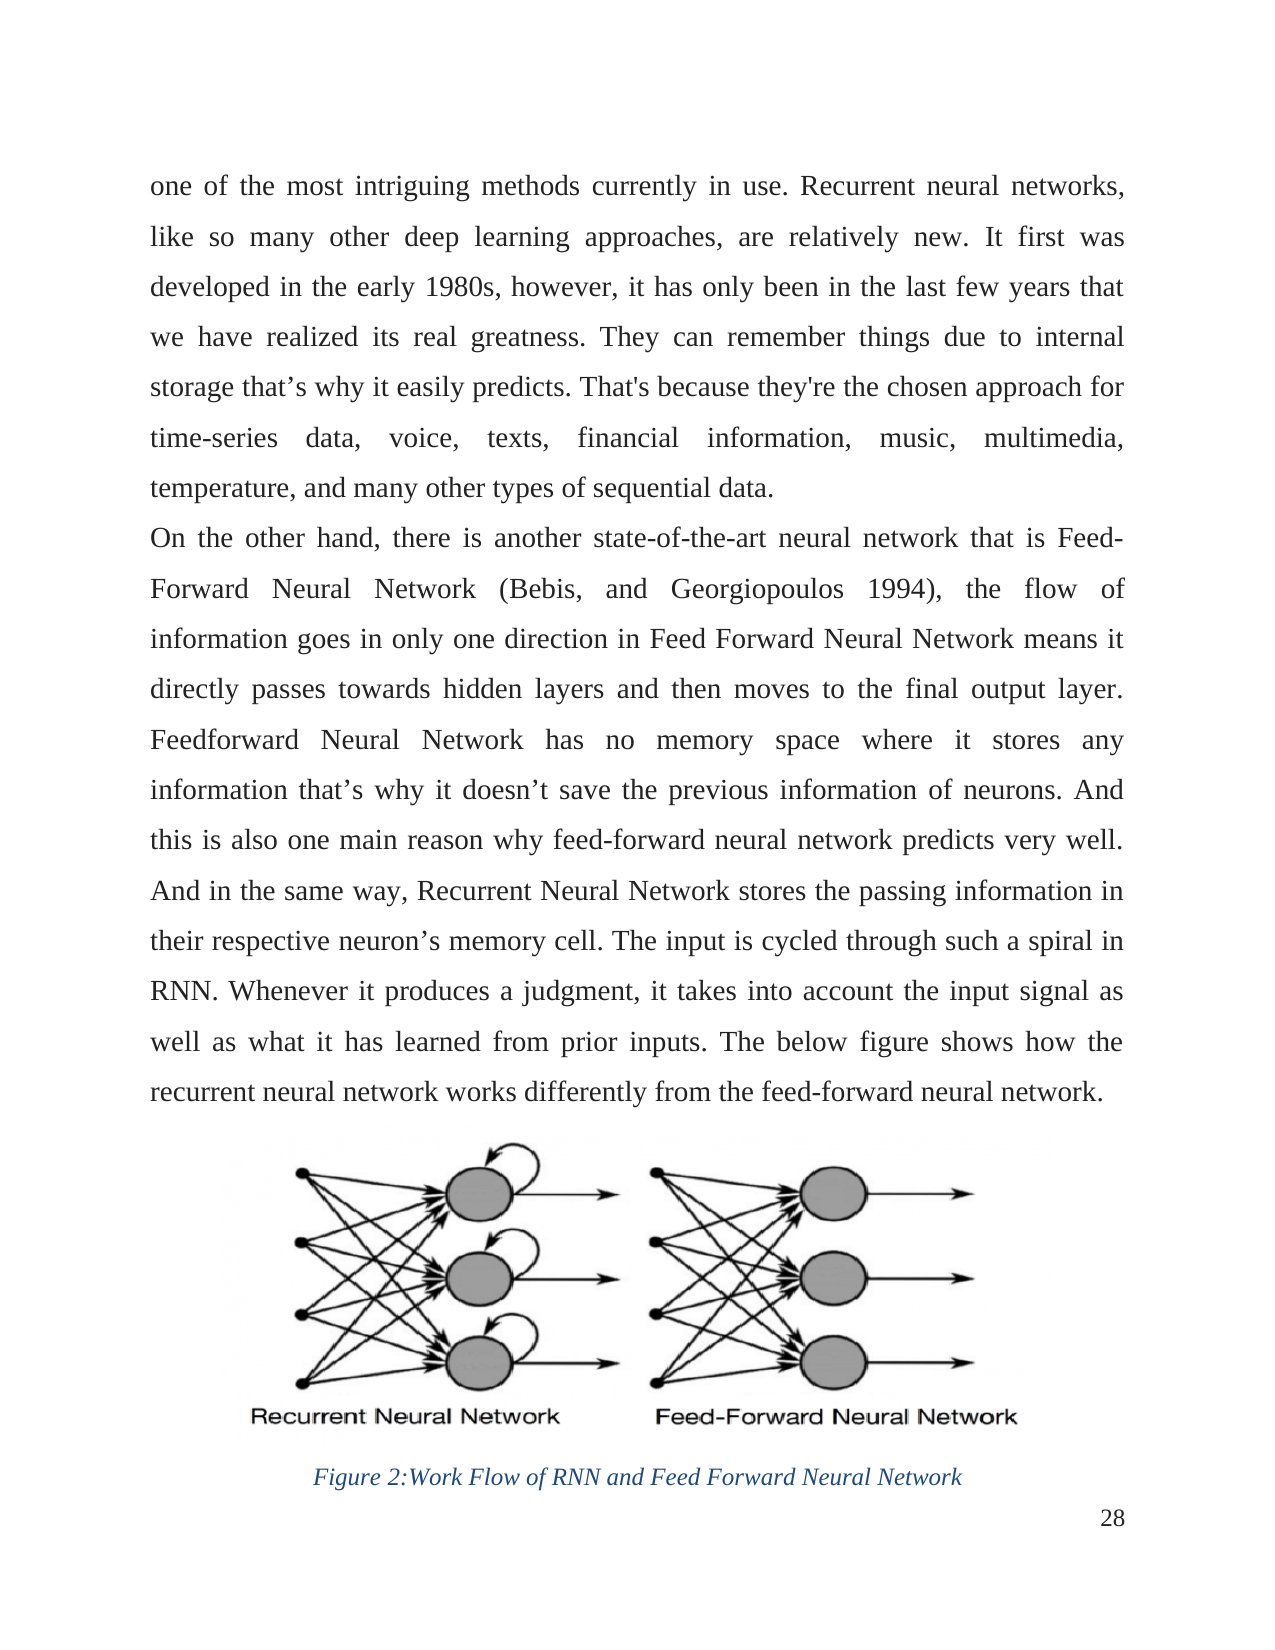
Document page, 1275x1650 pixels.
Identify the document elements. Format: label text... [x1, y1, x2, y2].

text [150, 168, 1125, 504]
text Figure 2:Work Flow of RNN and Feed Forward Neural Network [150, 1462, 1125, 1491]
text On the other hand, there is another state-of-the-art neural network that is Feed-Forward Neural Network (Bebis, and Georgiopoulos 1994), the flow of information goes in only one direction in Feed Forward Neural Network means it directly passes towards hidden layers and then moves to the final output layer. Feedforward Neural Network has no memory space where it stores any information that’s why it doesn’t save the previous information of neurons. And this is also one main reason why feed-forward neural network predicts very well. And in the same way, Recurrent Neural Network stores the passing information in their respective neuron’s memory cell. The input is cycled through such a spiral in RNN. Whenever it produces a judgment, it takes into account the input signal as well as what it has learned from prior inputs. The below figure shows how the recurrent neural network works differently from the feed-forward neural network. [150, 521, 1125, 1107]
picture [199, 1124, 1076, 1448]
